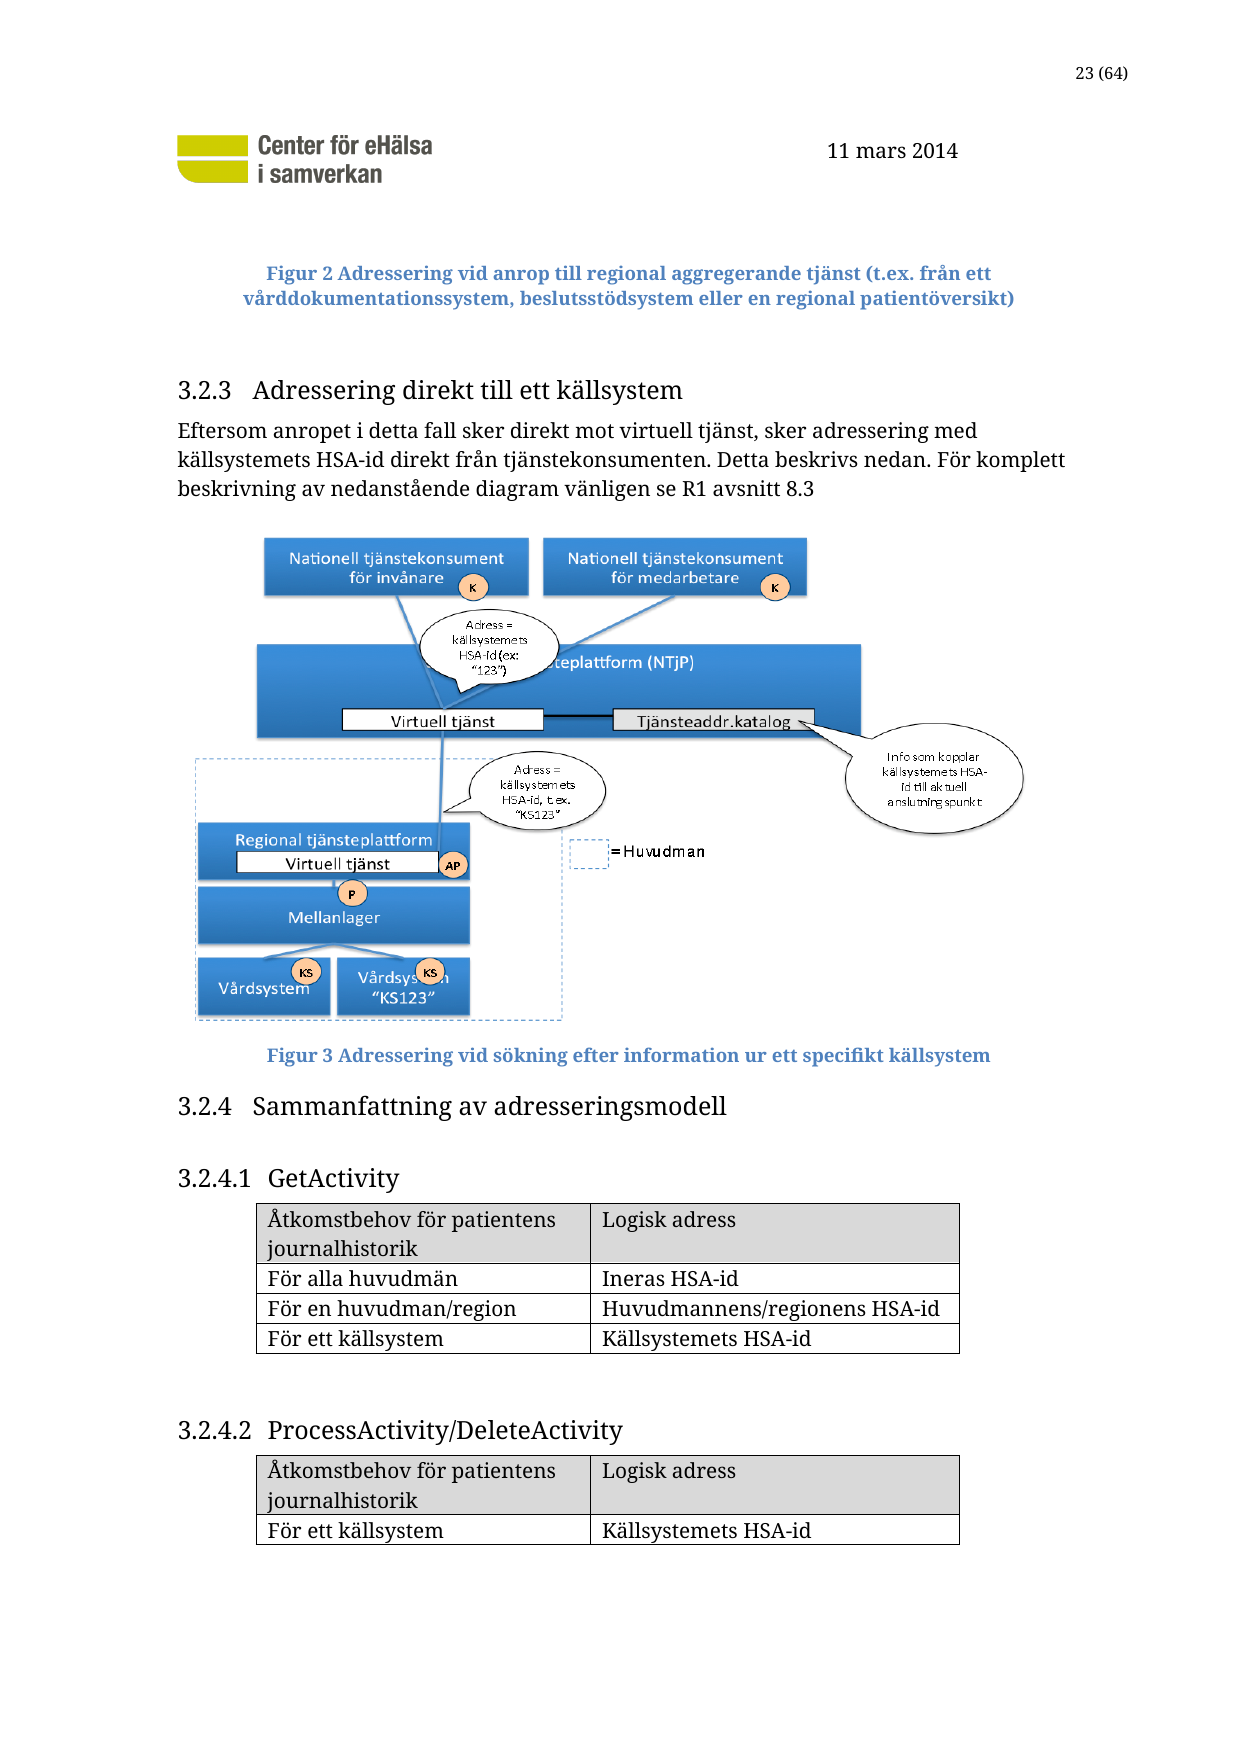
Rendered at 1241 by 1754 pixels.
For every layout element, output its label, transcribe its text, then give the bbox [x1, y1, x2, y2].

text Eftersom anropet i detta fall sker direkt mot virtuell tjänst, sker adressering med källsystemets HSA-id direkt från tjänstekonsumenten. Detta beskrivs nedan. För komplett beskrivning av nedanstående diagram vänligen se R1 avsnitt 8.3 [177, 415, 1081, 503]
table_header Logisk adress [591, 1456, 959, 1514]
subtitle Sammanfattning av adresseringsmodell [177, 1089, 1081, 1123]
picture [177, 135, 432, 183]
picture [177, 532, 1032, 1031]
table_header Åtkomstbehov för patientens journalhistorik [257, 1204, 590, 1262]
table_cell Källsystemets HSA-id [591, 1515, 959, 1544]
subtitle ProcessActivity/DeleteActivity [177, 1412, 1081, 1446]
subtitle Adressering direkt till ett källsystem [177, 373, 1081, 407]
subtitle GetActivity [177, 1161, 1081, 1195]
table_cell För ett källsystem [257, 1515, 590, 1544]
table_cell För ett källsystem [257, 1324, 590, 1353]
table_header Åtkomstbehov för patientens journalhistorik [257, 1456, 590, 1514]
text Figur 3 Adressering vid sökning efter information ur ett specifikt källsystem [177, 1043, 1081, 1068]
text Figur 2 Adressering vid anrop till regional aggregerande tjänst (t.ex. från ett vårddokumentationssystem, beslutsstödsystem eller en regional patientöversikt) [177, 260, 1081, 311]
table_cell Källsystemets HSA-id [591, 1324, 959, 1353]
table_cell För alla huvudmän [257, 1264, 590, 1293]
table_cell Huvudmannens/regionens HSA-id [591, 1294, 959, 1323]
table_cell För en huvudman/region [257, 1294, 590, 1323]
table_header Logisk adress [591, 1204, 959, 1262]
table_cell Ineras HSA-id [591, 1264, 959, 1293]
